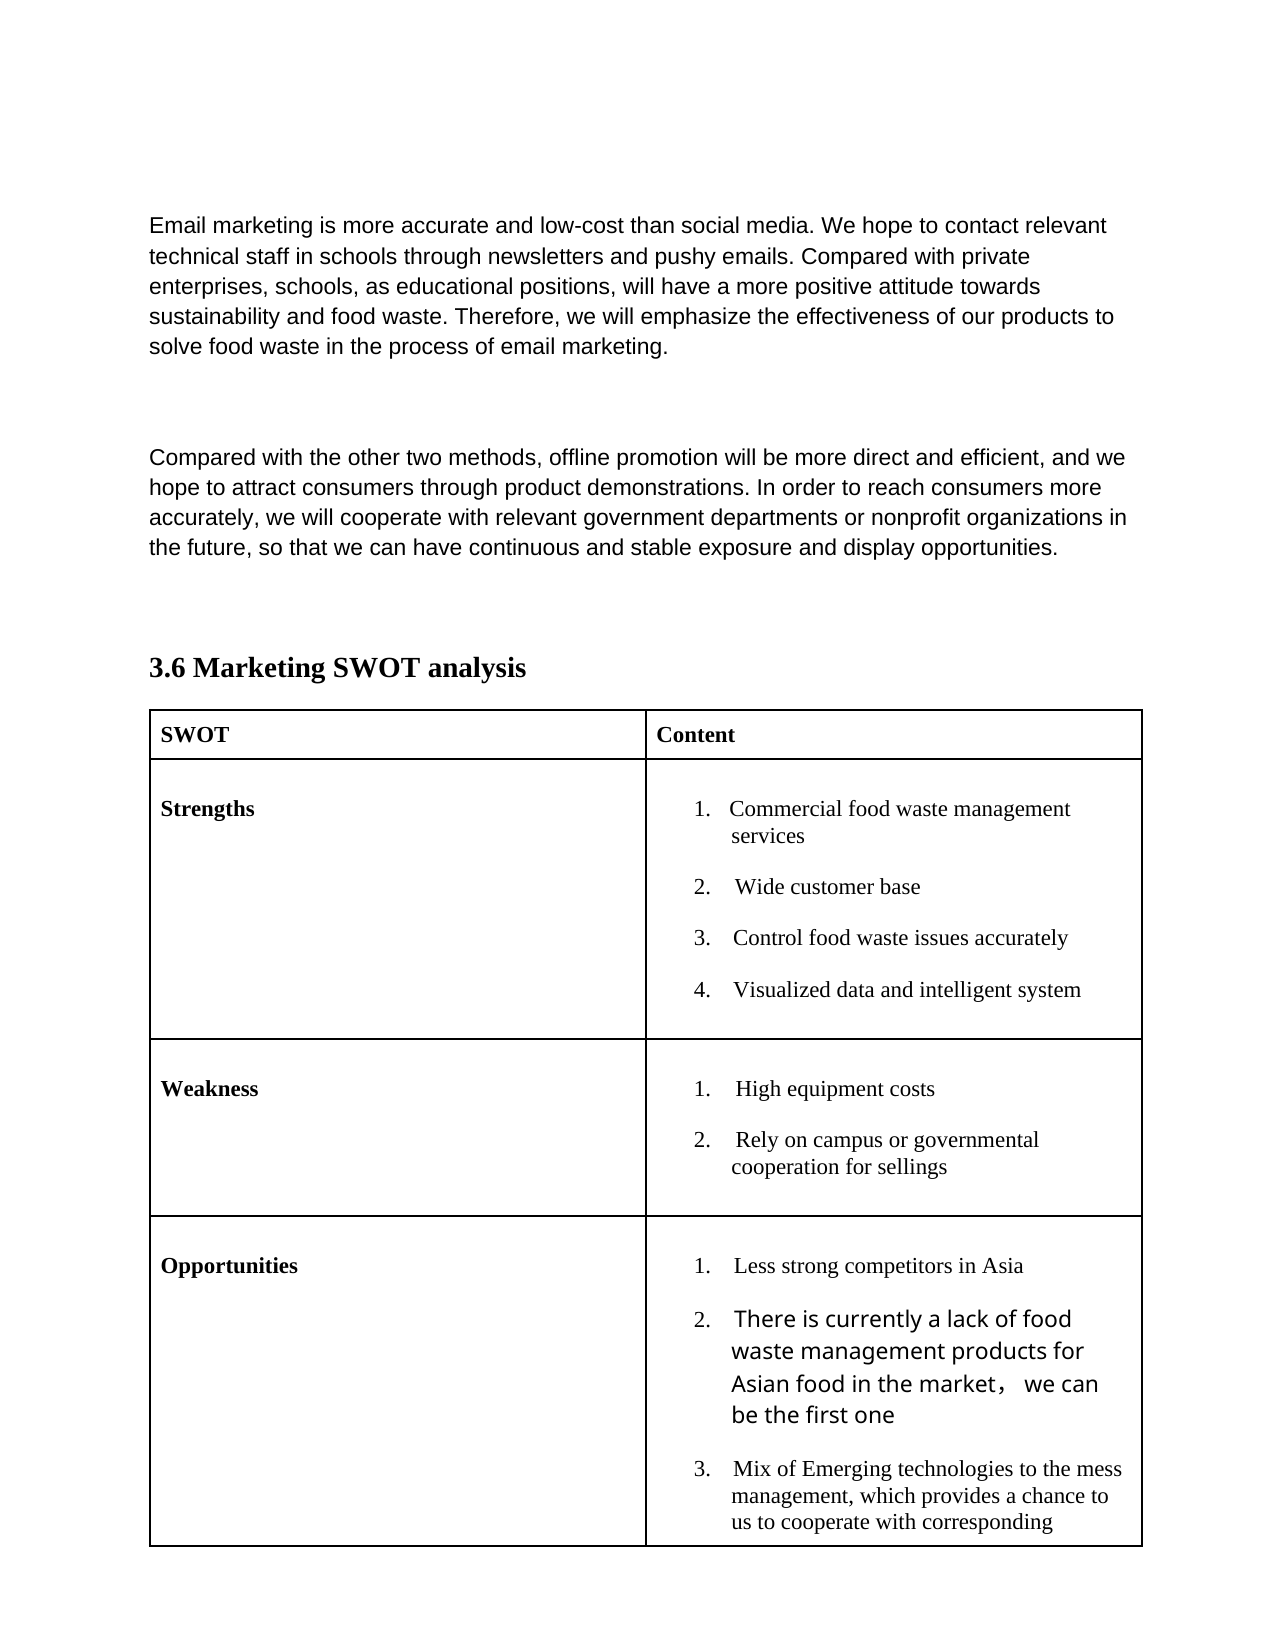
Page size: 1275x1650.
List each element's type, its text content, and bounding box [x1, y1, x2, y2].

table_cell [647, 1217, 1141, 1545]
table_cell 1. High equipment costs 2. Rely on campus or governmental cooperation for sellings [647, 1040, 1141, 1214]
table_header SWOT [151, 711, 645, 758]
table_cell 1. Commercial food waste management services 2. Wide customer base 3. Control food waste issues accurately 4. Visualized data and intelligent system [647, 760, 1141, 1038]
text Email marketing is more accurate and low-cost than social media. We hope to contact relevant technical staff in schools through newsletters and pushy emails. Compared with private enterprises, schools, as educational positions, will have a more positive attitude towards sustainability and food waste. Therefore, we will emphasize the effectiveness of our products to solve food waste in the process of email marketing. [149, 212, 1141, 360]
table_cell Weakness [151, 1040, 645, 1214]
text Compared with the other two methods, offline promotion will be more direct and efficient, and we hope to attract consumers through product demonstrations. In order to reach consumers more accurately, we will cooperate with relevant government departments or nonprofit organizations in the future, so that we can have continuous and stable exposure and display opportunities. [149, 444, 1141, 561]
table_header Content [647, 711, 1141, 758]
table_cell Strengths [151, 760, 645, 1038]
table_cell Opportunities [151, 1217, 645, 1545]
text 3.6 Marketing SWOT analysis [149, 650, 1141, 684]
